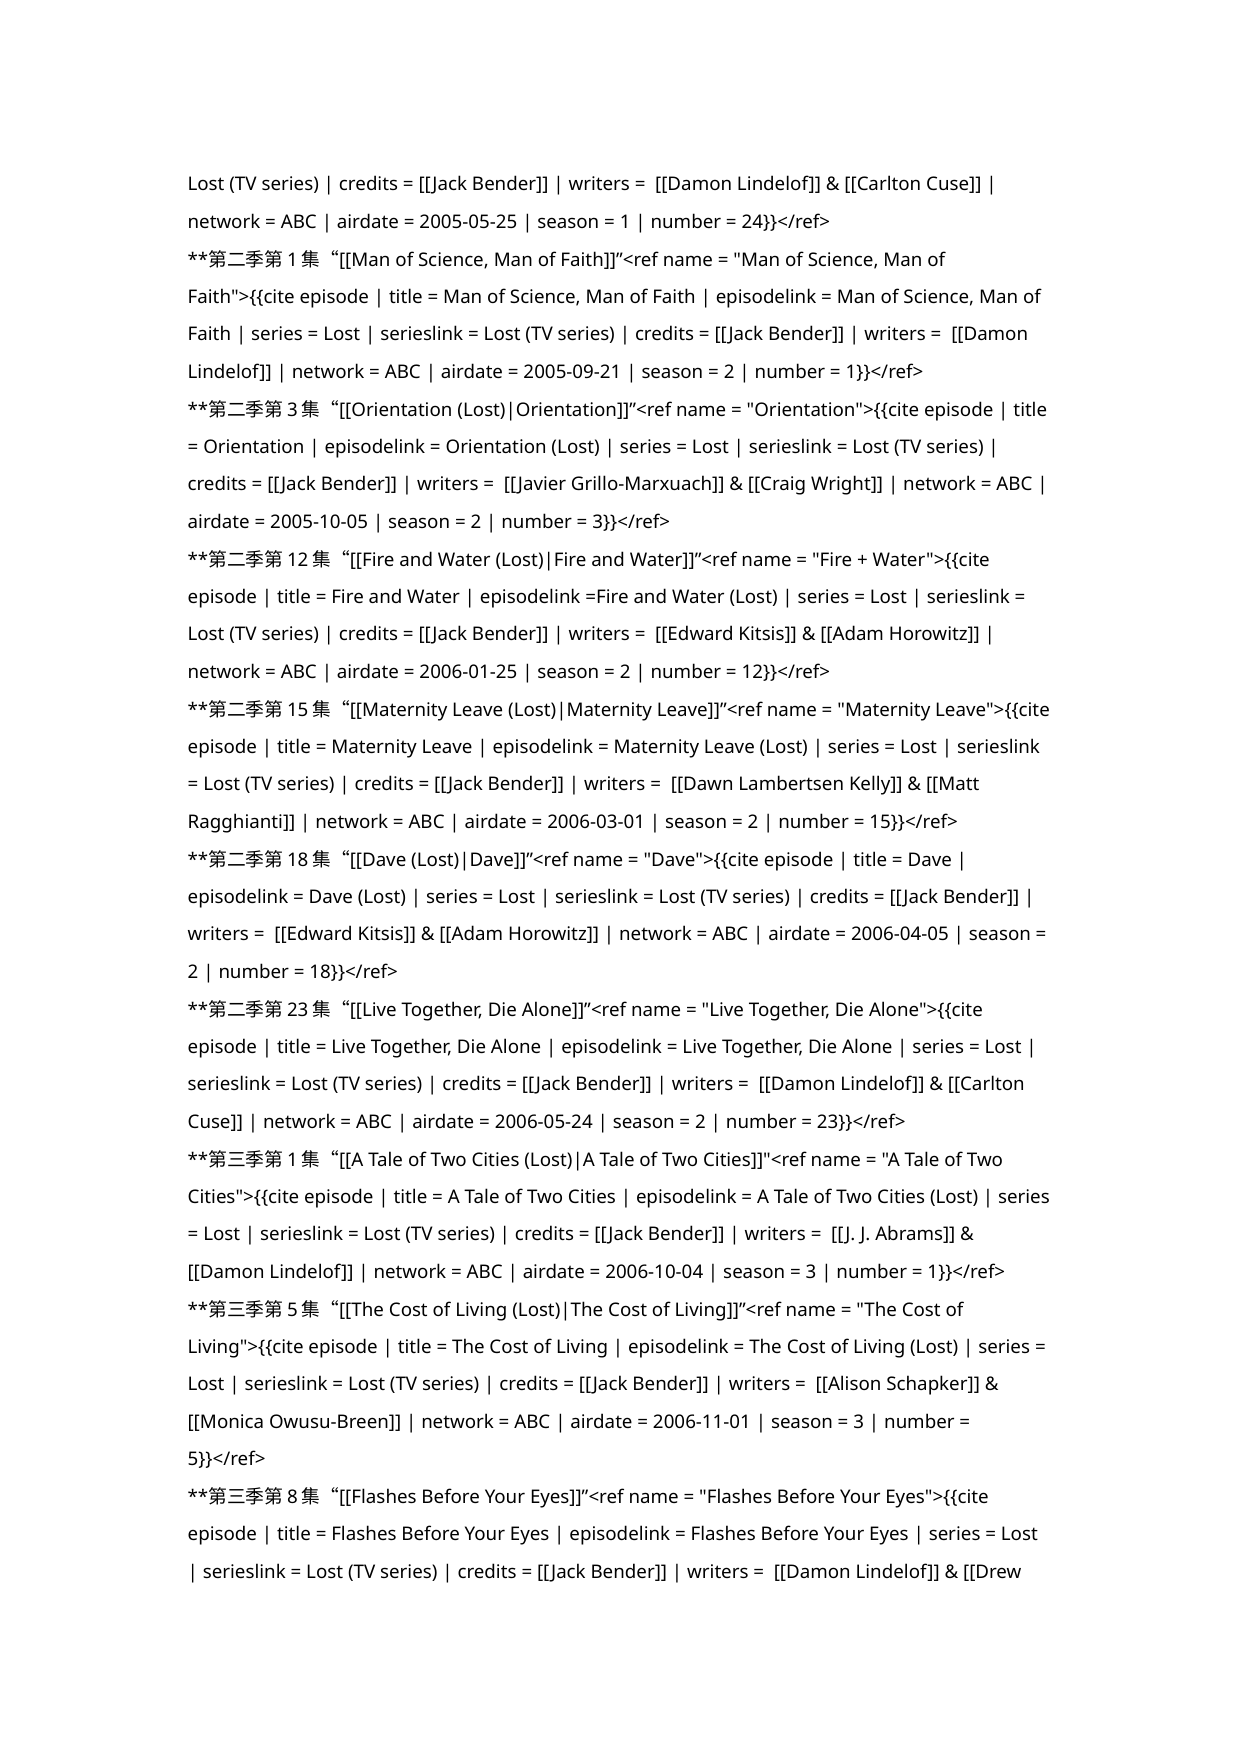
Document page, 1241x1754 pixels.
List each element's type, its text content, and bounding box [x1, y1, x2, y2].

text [187, 164, 1053, 239]
text **第二季第15集“[[Maternity Leave (Lost)|Maternity Leave]]”<ref name = "Maternity Leave">{{cite episode | title = Maternity Leave | episodelink = Maternity Leave (Lost) | series = Lost | serieslink = Lost (TV series) | credits = [[Jack Bender]] | writers = [[Dawn Lambertsen Kelly]] & [[Matt Ragghianti]] | network = ABC | airdate = 2006-03-01 | season = 2 | number = 15}}</ref> [187, 689, 1053, 839]
text **第三季第1集“[[A Tale of Two Cities (Lost)|A Tale of Two Cities]]"<ref name = "A Tale of Two Cities">{{cite episode | title = A Tale of Two Cities | episodelink = A Tale of Two Cities (Lost) | series = Lost | serieslink = Lost (TV series) | credits = [[Jack Bender]] | writers = [[J. J. Abrams]] & [[Damon Lindelof]] | network = ABC | airdate = 2006-10-04 | season = 3 | number = 1}}</ref> [187, 1139, 1053, 1289]
text **第二季第23集“[[Live Together, Die Alone]]”<ref name = "Live Together, Die Alone">{{cite episode | title = Live Together, Die Alone | episodelink = Live Together, Die Alone | series = Lost | serieslink = Lost (TV series) | credits = [[Jack Bender]] | writers = [[Damon Lindelof]] & [[Carlton Cuse]] | network = ABC | airdate = 2006-05-24 | season = 2 | number = 23}}</ref> [187, 989, 1053, 1139]
text **第三季第5集“[[The Cost of Living (Lost)|The Cost of Living]]”<ref name = "The Cost of Living">{{cite episode | title = The Cost of Living | episodelink = The Cost of Living (Lost) | series = Lost | serieslink = Lost (TV series) | credits = [[Jack Bender]] | writers = [[Alison Schapker]] & [[Monica Owusu-Breen]] | network = ABC | airdate = 2006-11-01 | season = 3 | number = 5}}</ref> [187, 1289, 1053, 1477]
text **第二季第12集“[[Fire and Water (Lost)|Fire and Water]]”<ref name = "Fire + Water">{{cite episode | title = Fire and Water | episodelink =Fire and Water (Lost) | series = Lost | serieslink = Lost (TV series) | credits = [[Jack Bender]] | writers = [[Edward Kitsis]] & [[Adam Horowitz]] | network = ABC | airdate = 2006-01-25 | season = 2 | number = 12}}</ref> [187, 539, 1053, 689]
text **第二季第18集“[[Dave (Lost)|Dave]]”<ref name = "Dave">{{cite episode | title = Dave | episodelink = Dave (Lost) | series = Lost | serieslink = Lost (TV series) | credits = [[Jack Bender]] | writers = [[Edward Kitsis]] & [[Adam Horowitz]] | network = ABC | airdate = 2006-04-05 | season = 2 | number = 18}}</ref> [187, 839, 1053, 989]
text **第二季第3集“[[Orientation (Lost)|Orientation]]”<ref name = "Orientation">{{cite episode | title = Orientation | episodelink = Orientation (Lost) | series = Lost | serieslink = Lost (TV series) | credits = [[Jack Bender]] | writers = [[Javier Grillo-Marxuach]] & [[Craig Wright]] | network = ABC | airdate = 2005-10-05 | season = 2 | number = 3}}</ref> [187, 389, 1053, 539]
text **第二季第1集“[[Man of Science, Man of Faith]]”<ref name = "Man of Science, Man of Faith">{{cite episode | title = Man of Science, Man of Faith | episodelink = Man of Science, Man of Faith | series = Lost | serieslink = Lost (TV series) | credits = [[Jack Bender]] | writers = [[Damon Lindelof]] | network = ABC | airdate = 2005-09-21 | season = 2 | number = 1}}</ref> [187, 239, 1053, 389]
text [187, 1477, 1053, 1589]
